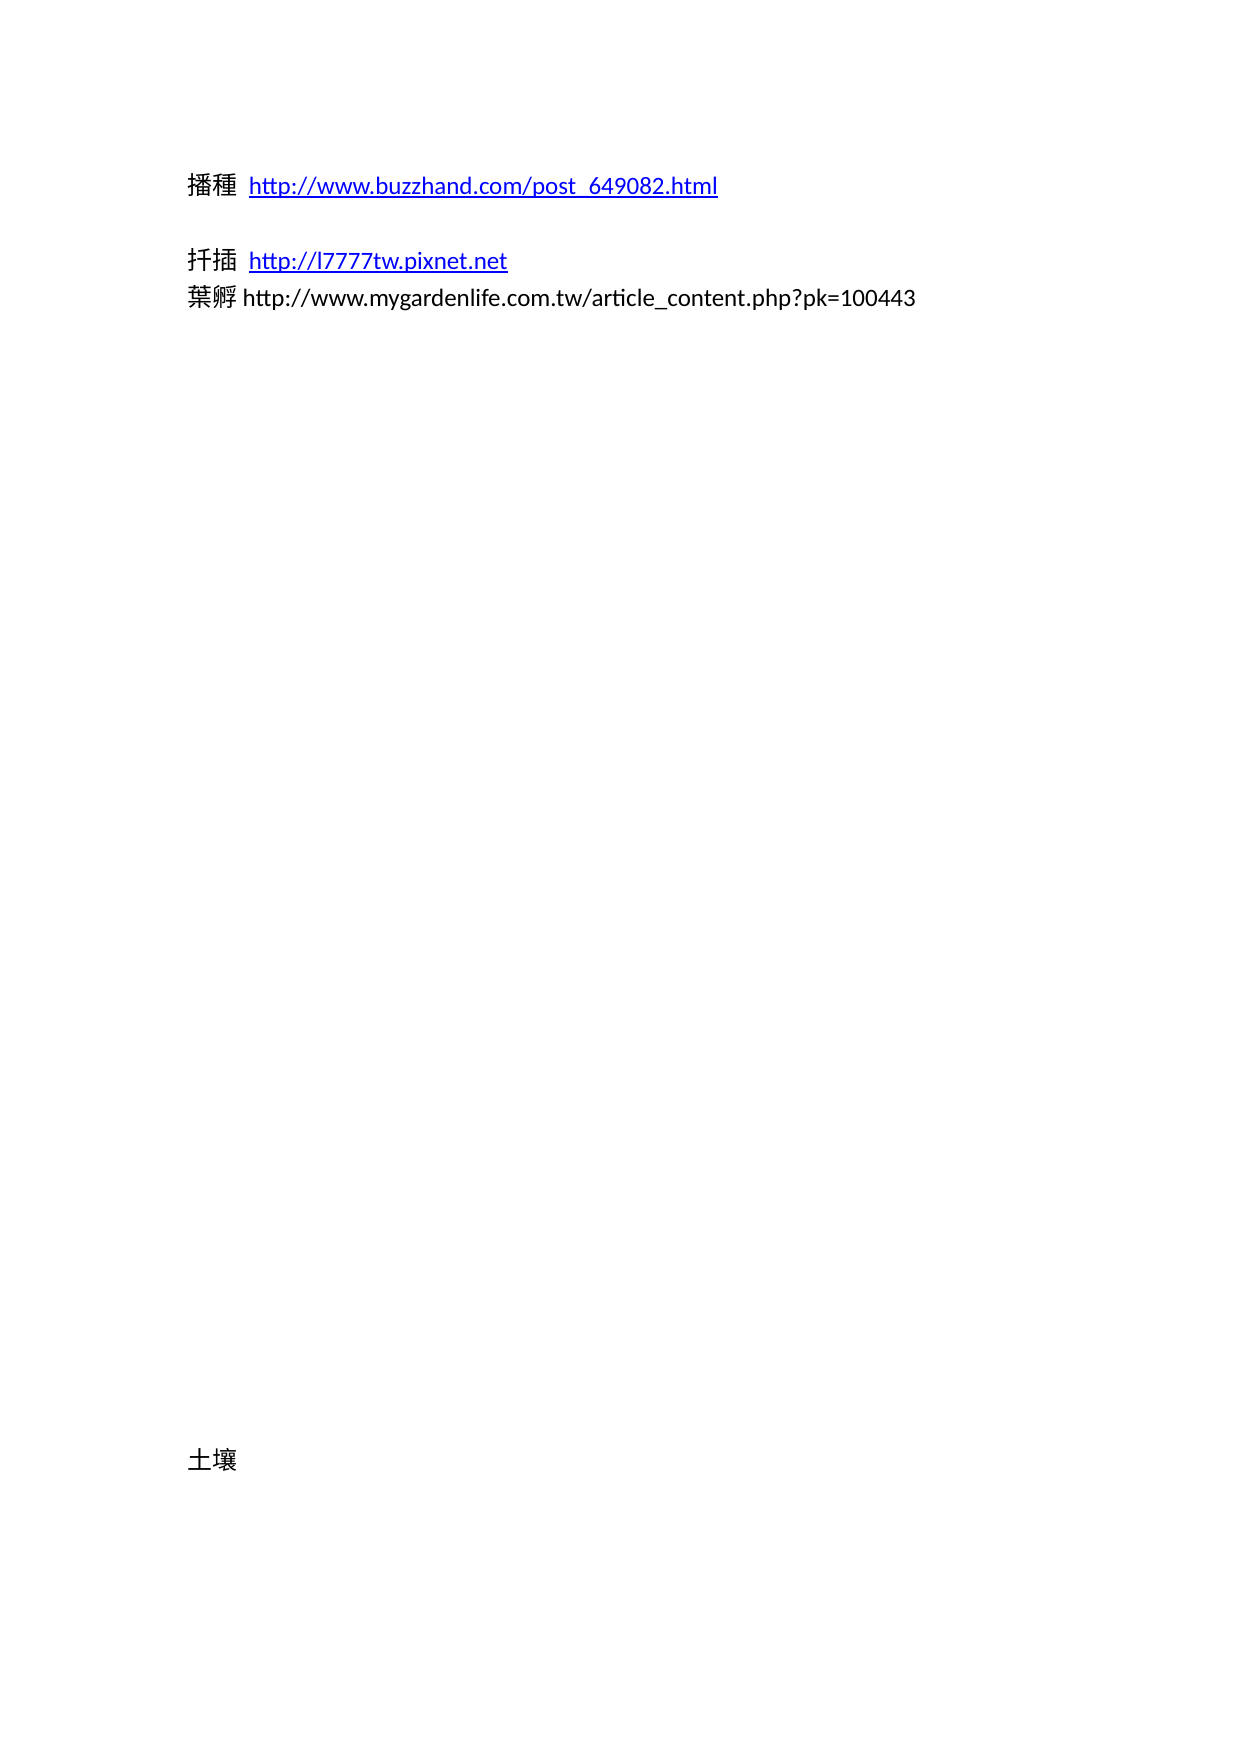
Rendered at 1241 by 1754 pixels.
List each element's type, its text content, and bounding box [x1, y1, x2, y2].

text 扦插 http://l7777tw.pixnet.net [187, 239, 1053, 277]
text 播種 http://www.buzzhand.com/post_649082.html [187, 164, 1053, 202]
text 土壤 [187, 1439, 1053, 1477]
text 葉孵http://www.mygardenlife.com.tw/article_content.php?pk=100443 [187, 277, 1053, 314]
